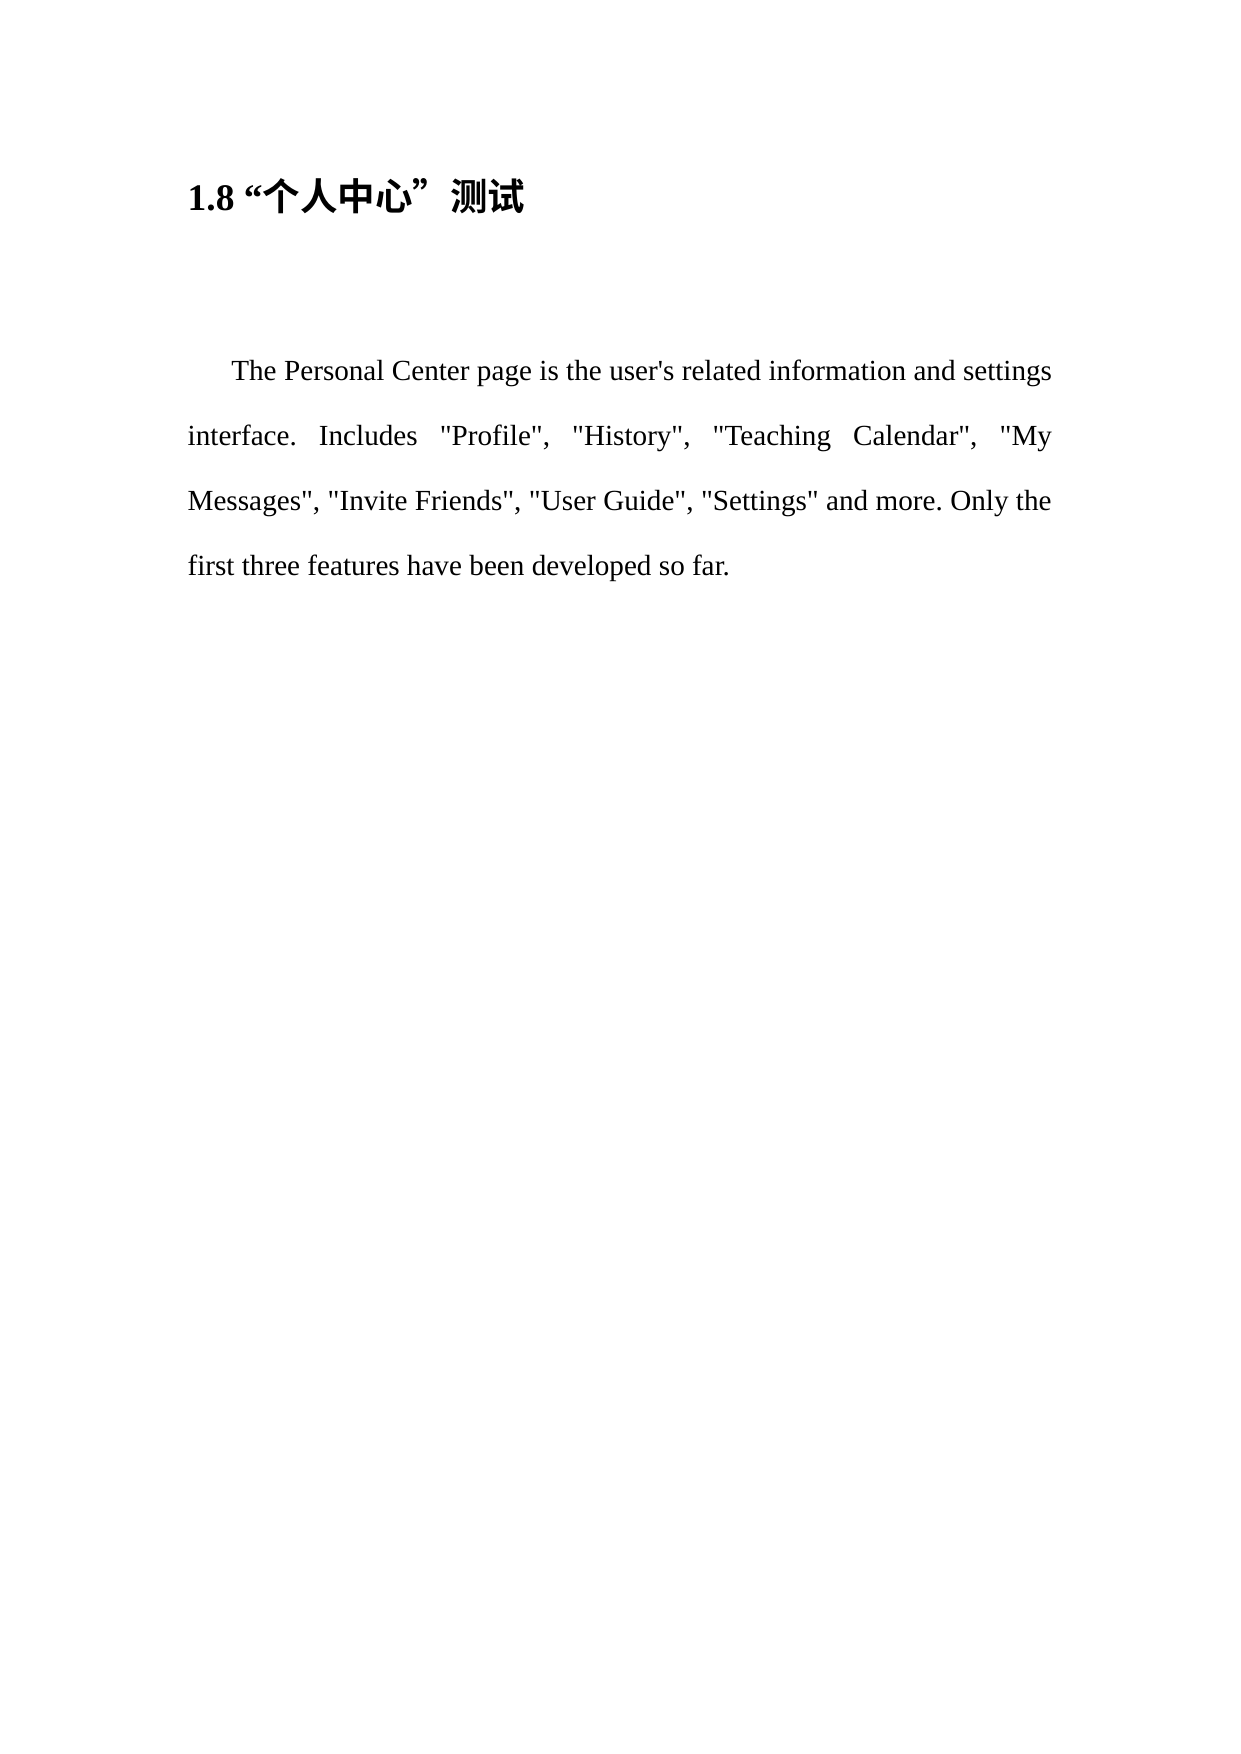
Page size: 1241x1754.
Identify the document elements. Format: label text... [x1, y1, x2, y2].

subtitle 1.8 “个人中心”测试 [187, 162, 1053, 227]
text The Personal Center page is the user's related information and settings interface. Includes "Profile", "History", "Teaching Calendar", "My Messages", "Invite Friends", "User Guide", "Settings" and more. Only the first three features have been developed so far. [187, 338, 1053, 598]
